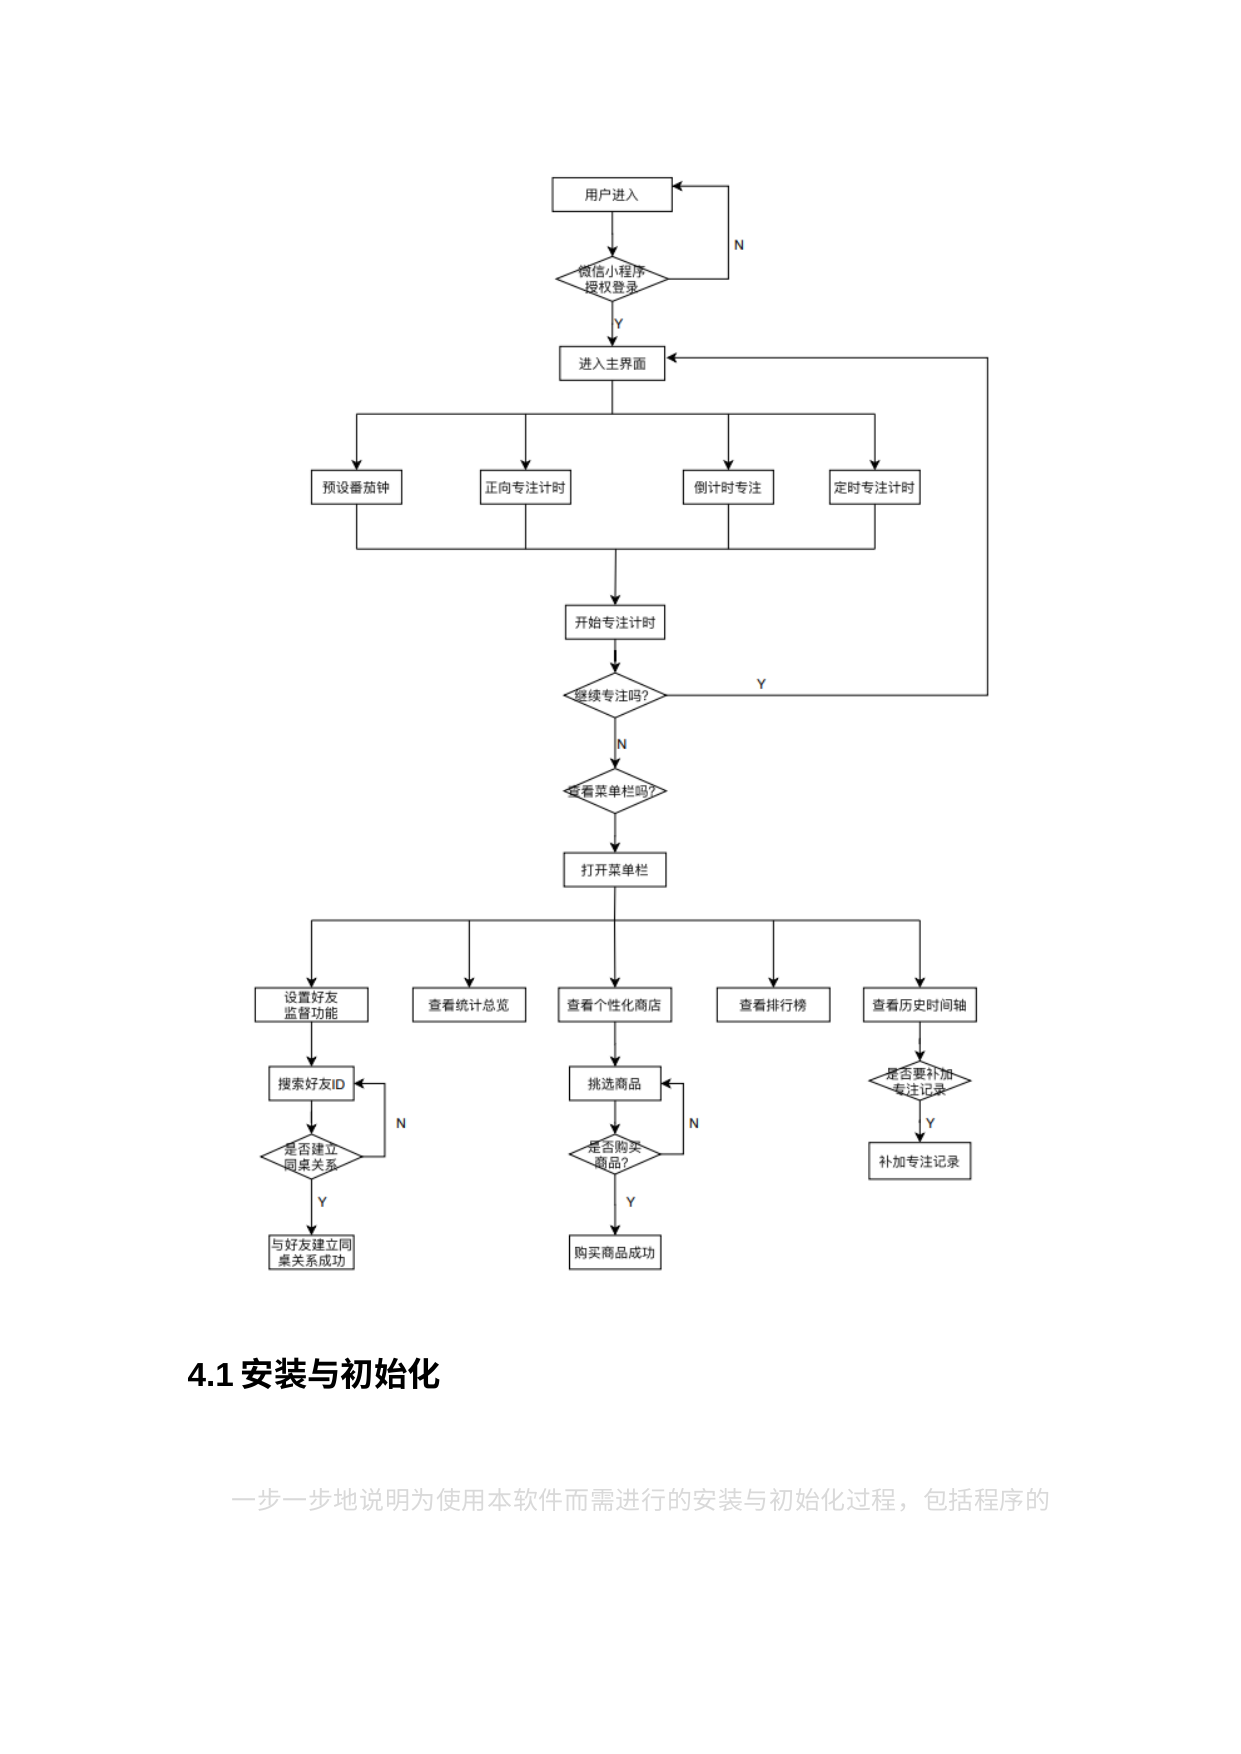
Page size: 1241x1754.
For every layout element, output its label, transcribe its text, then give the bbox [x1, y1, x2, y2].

picture [231, 162, 1011, 1277]
subtitle 4.1安装与初始化 [187, 1339, 1053, 1404]
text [187, 1466, 1053, 1531]
